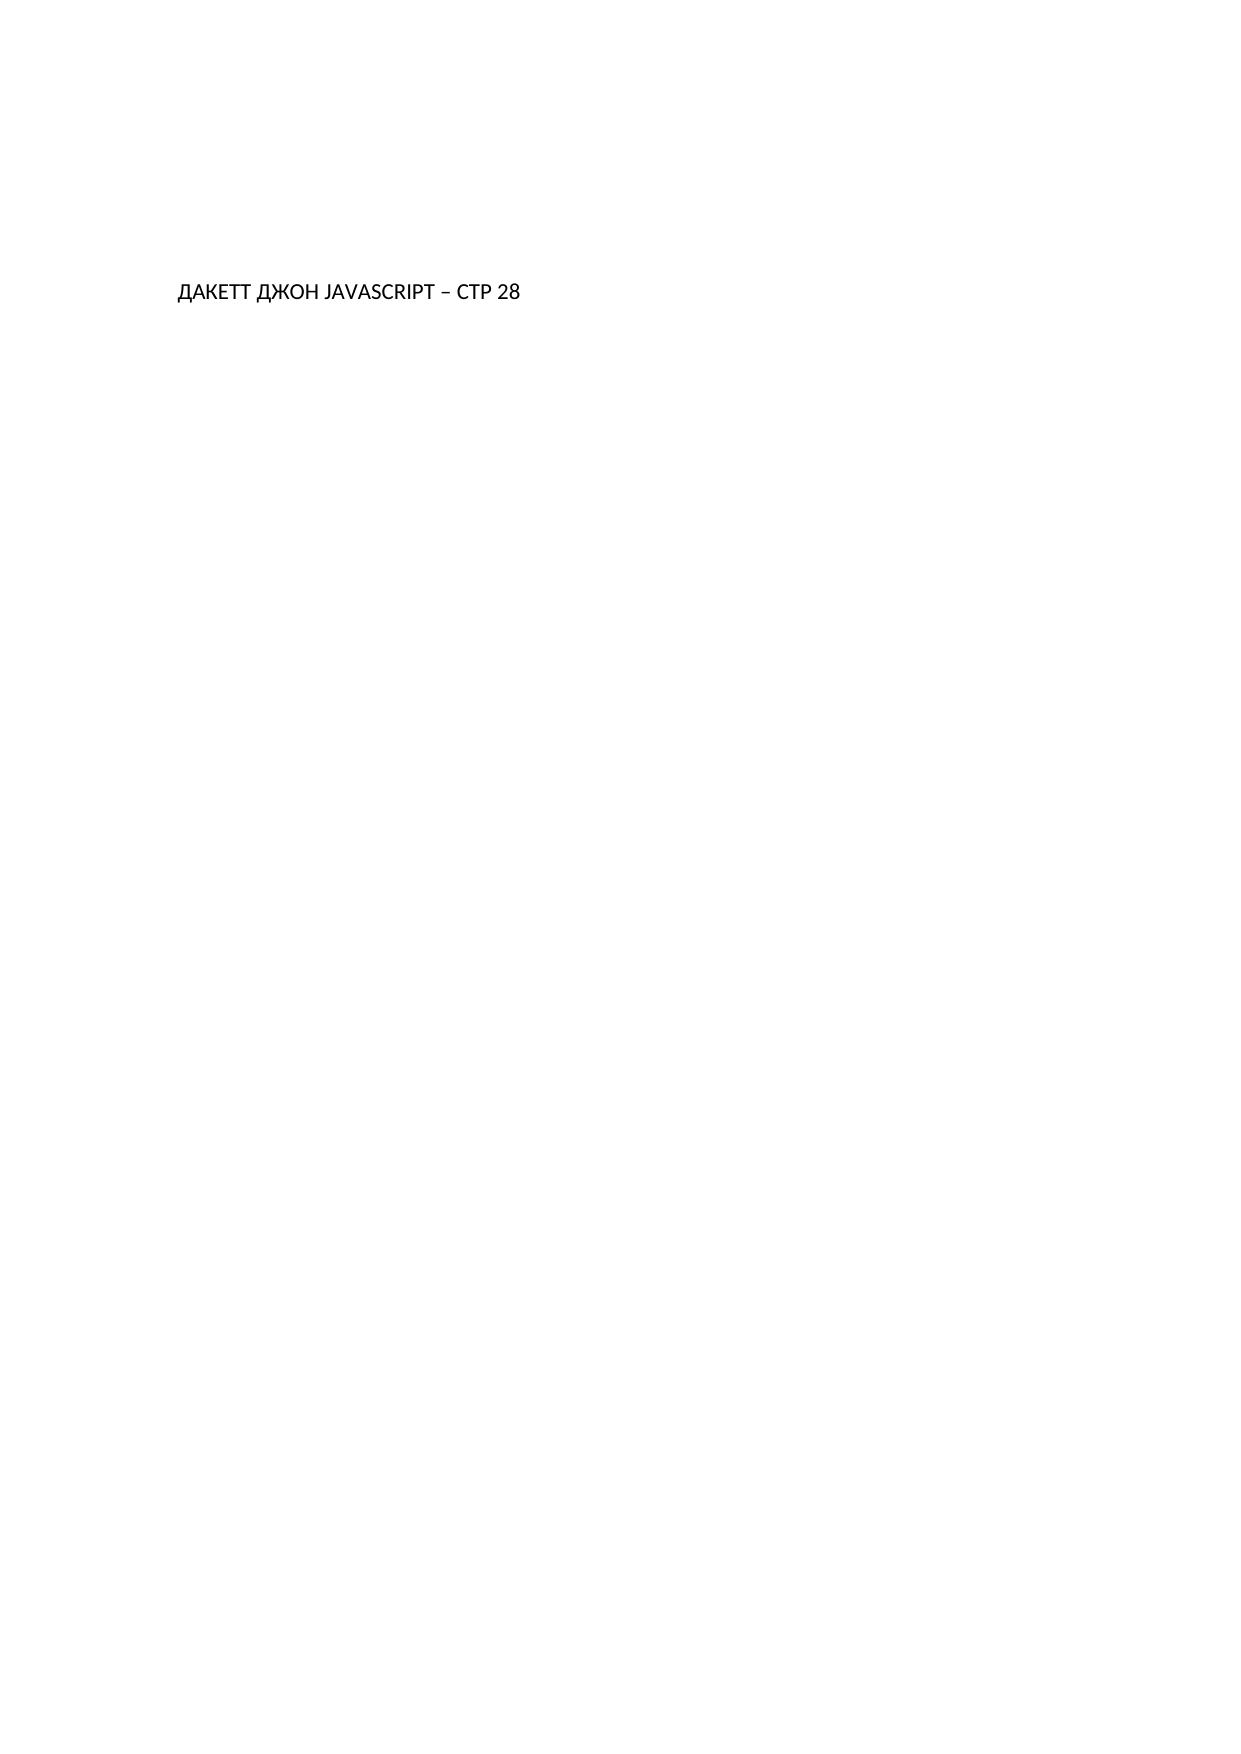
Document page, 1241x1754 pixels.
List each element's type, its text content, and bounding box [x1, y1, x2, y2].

text ДАКЕТТ ДЖОН JAVASCRIPT – СТР 28 [177, 277, 1152, 305]
